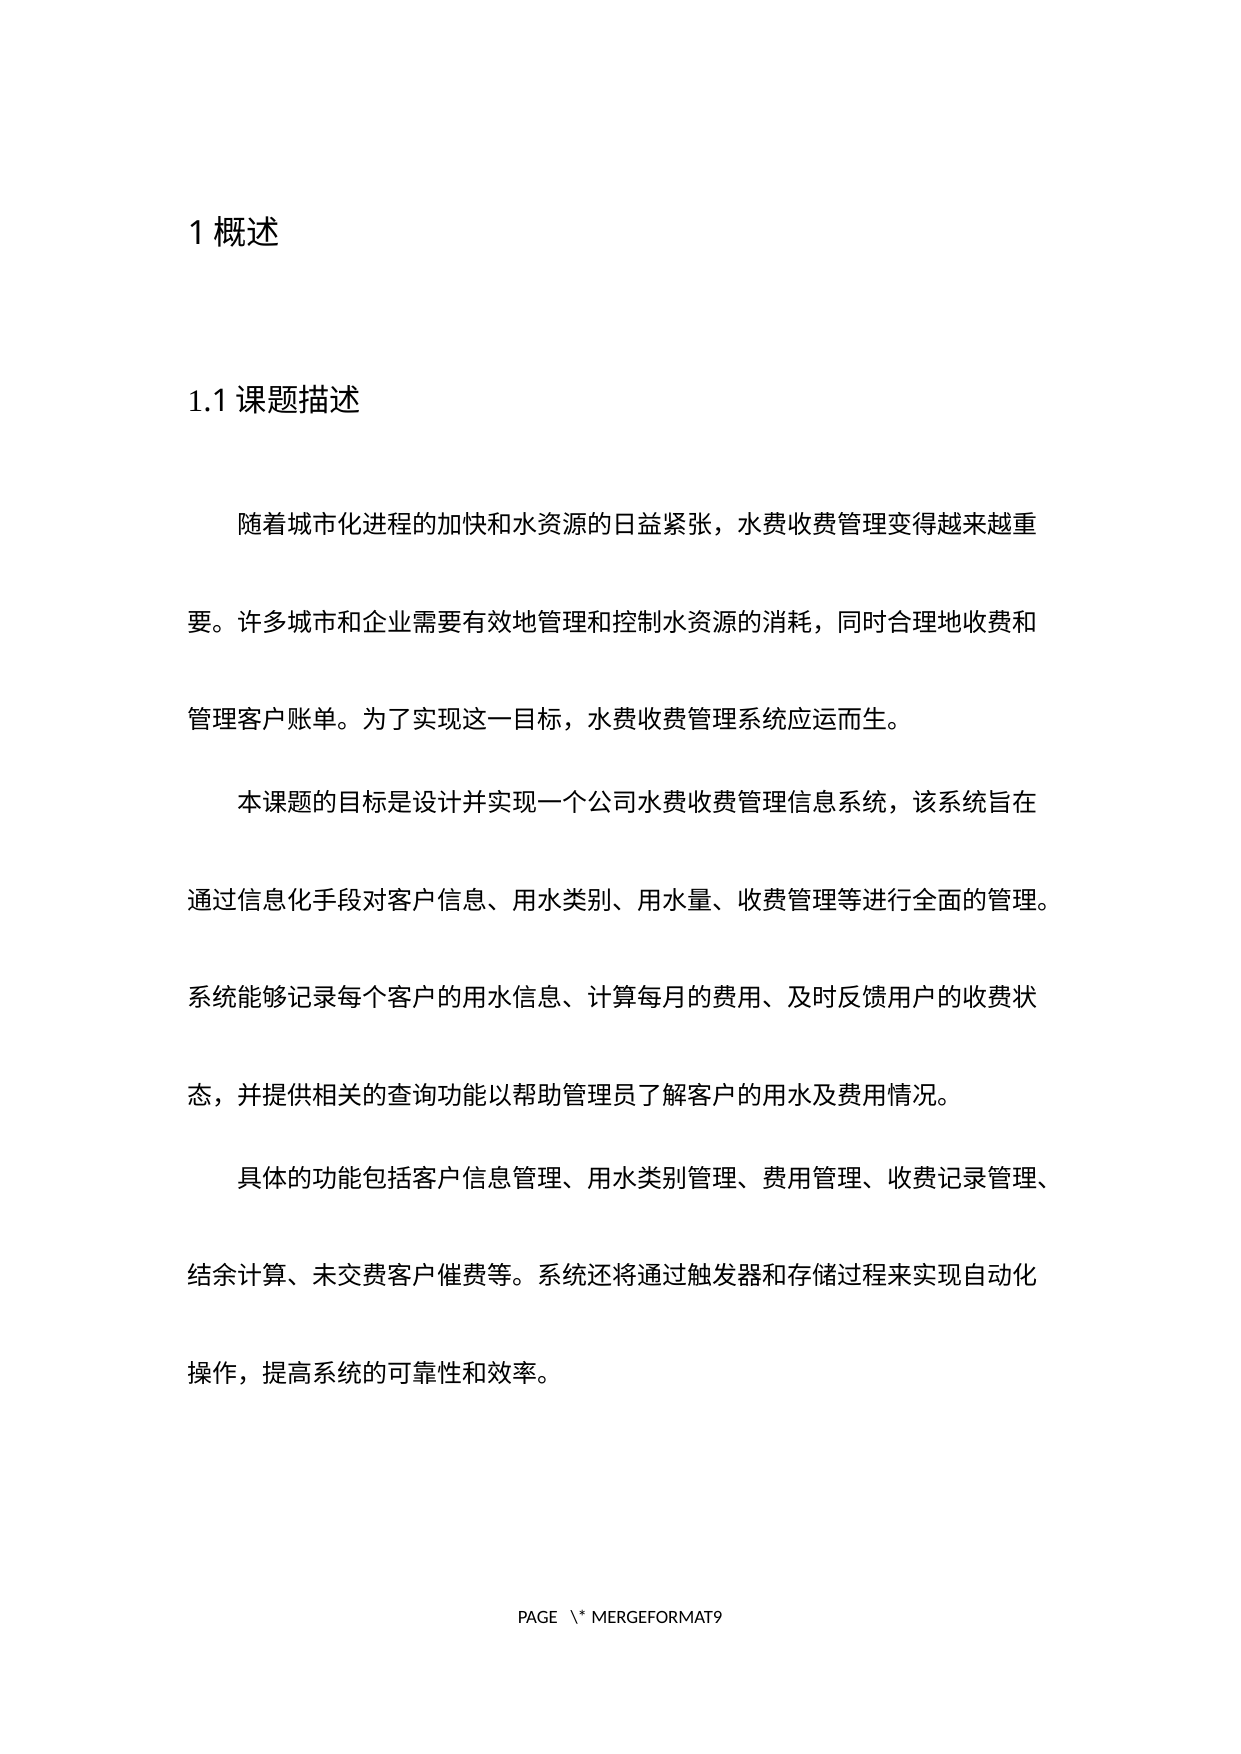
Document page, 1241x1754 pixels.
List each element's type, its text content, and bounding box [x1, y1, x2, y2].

text 随着城市化进程的加快和水资源的日益紧张，水费收费管理变得越来越重要。许多城市和企业需要有效地管理和控制水资源的消耗，同时合理地收费和管理客户账单。为了实现这一目标，水费收费管理系统应运而生。 [187, 490, 1053, 750]
subtitle 1概述 [187, 197, 1053, 262]
text 具体的功能包括客户信息管理、用水类别管理、费用管理、收费记录管理、结余计算、未交费客户催费等。系统还将通过触发器和存储过程来实现自动化操作，提高系统的可靠性和效率。 [187, 1144, 1053, 1404]
text 本课题的目标是设计并实现一个公司水费收费管理信息系统，该系统旨在通过信息化手段对客户信息、用水类别、用水量、收费管理等进行全面的管理。系统能够记录每个客户的用水信息、计算每月的费用、及时反馈用户的收费状态，并提供相关的查询功能以帮助管理员了解客户的用水及费用情况。 [187, 768, 1053, 1126]
subtitle 1.1课题描述 [187, 365, 1053, 430]
